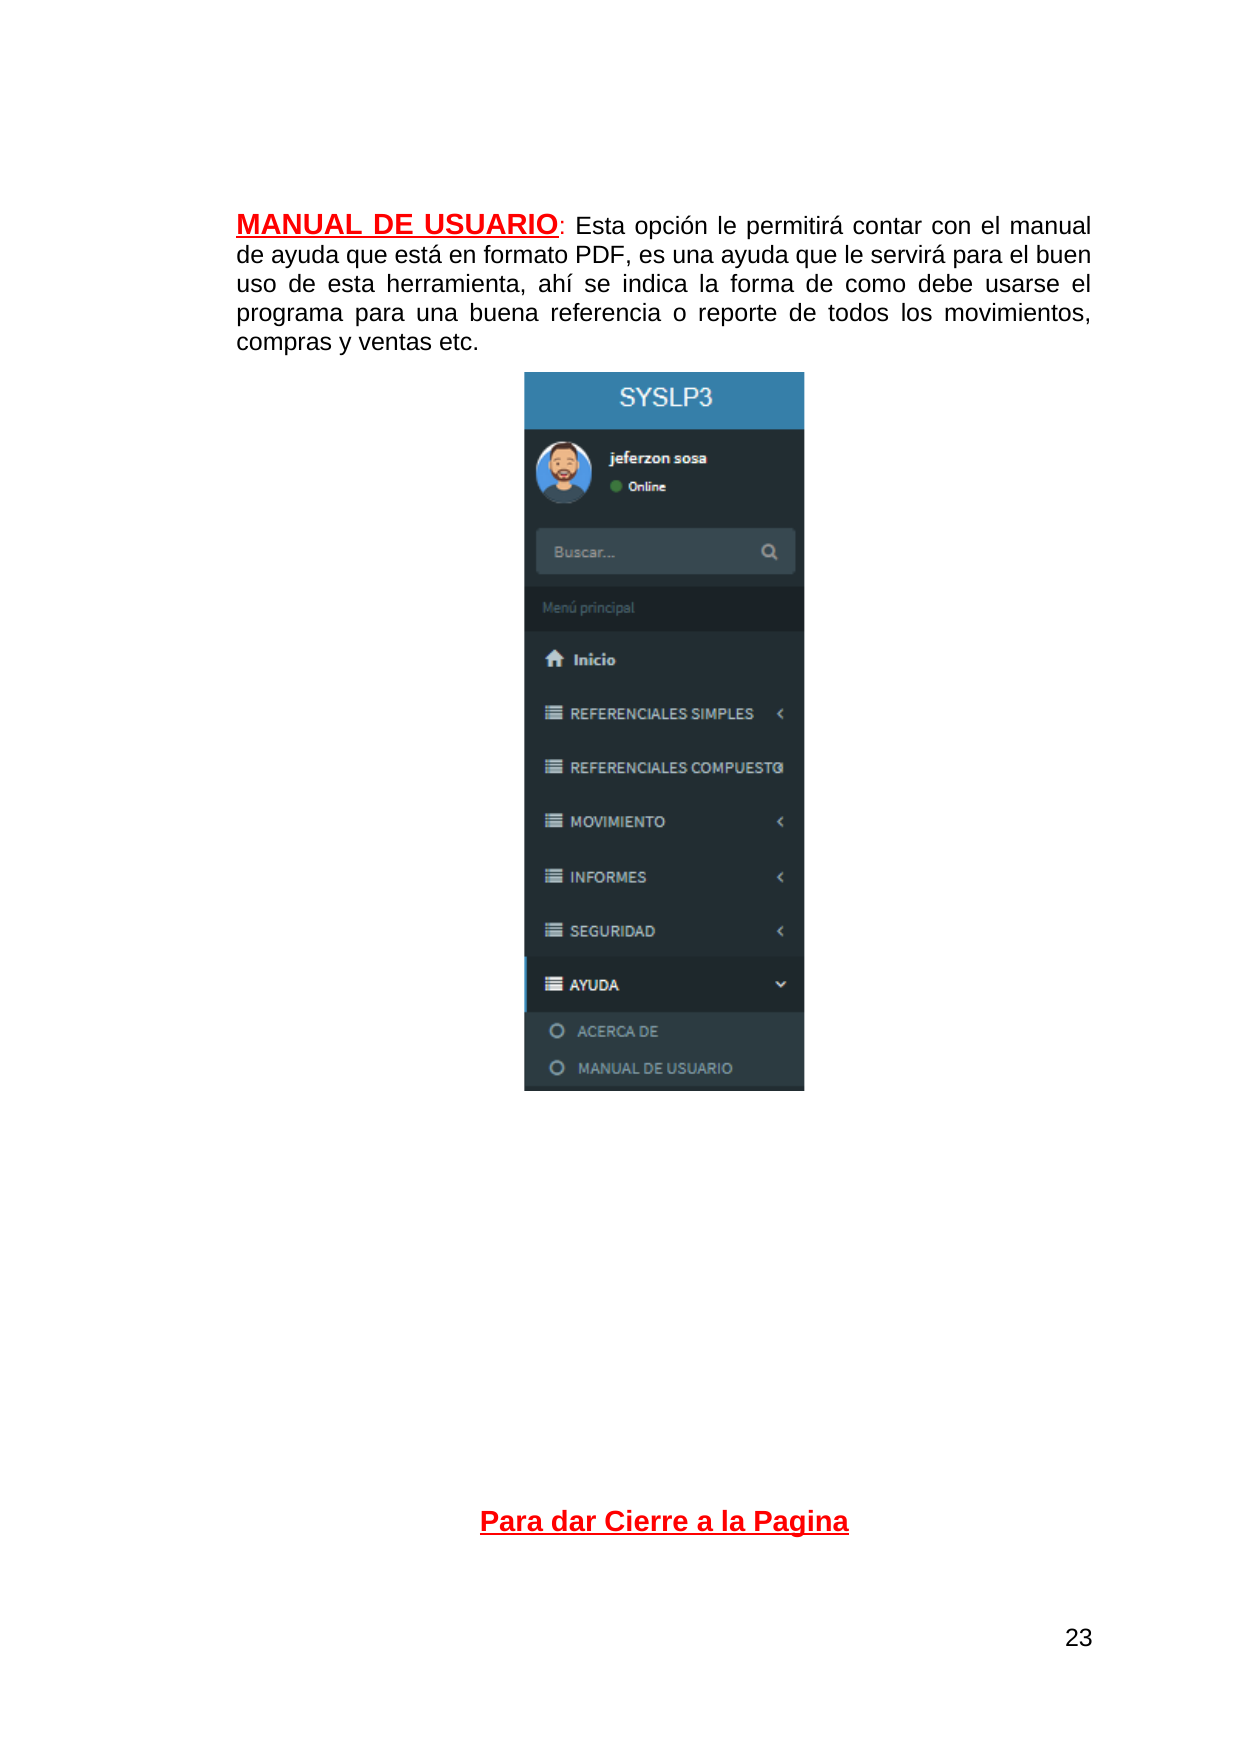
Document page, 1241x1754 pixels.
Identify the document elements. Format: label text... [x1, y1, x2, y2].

text Para dar Cierre a la Pagina [236, 1504, 1092, 1538]
picture [524, 372, 805, 1091]
text MANUAL DE USUARIO: Esta opción le permitirá contar con el manual de ayuda que está en formato PDF, es una ayuda que le servirá para el buen uso de esta herramienta, ahí se indica la forma de como debe usarse el programa para una buena referencia o reporte de todos los movimientos, compras y ventas etc. [236, 207, 1092, 355]
